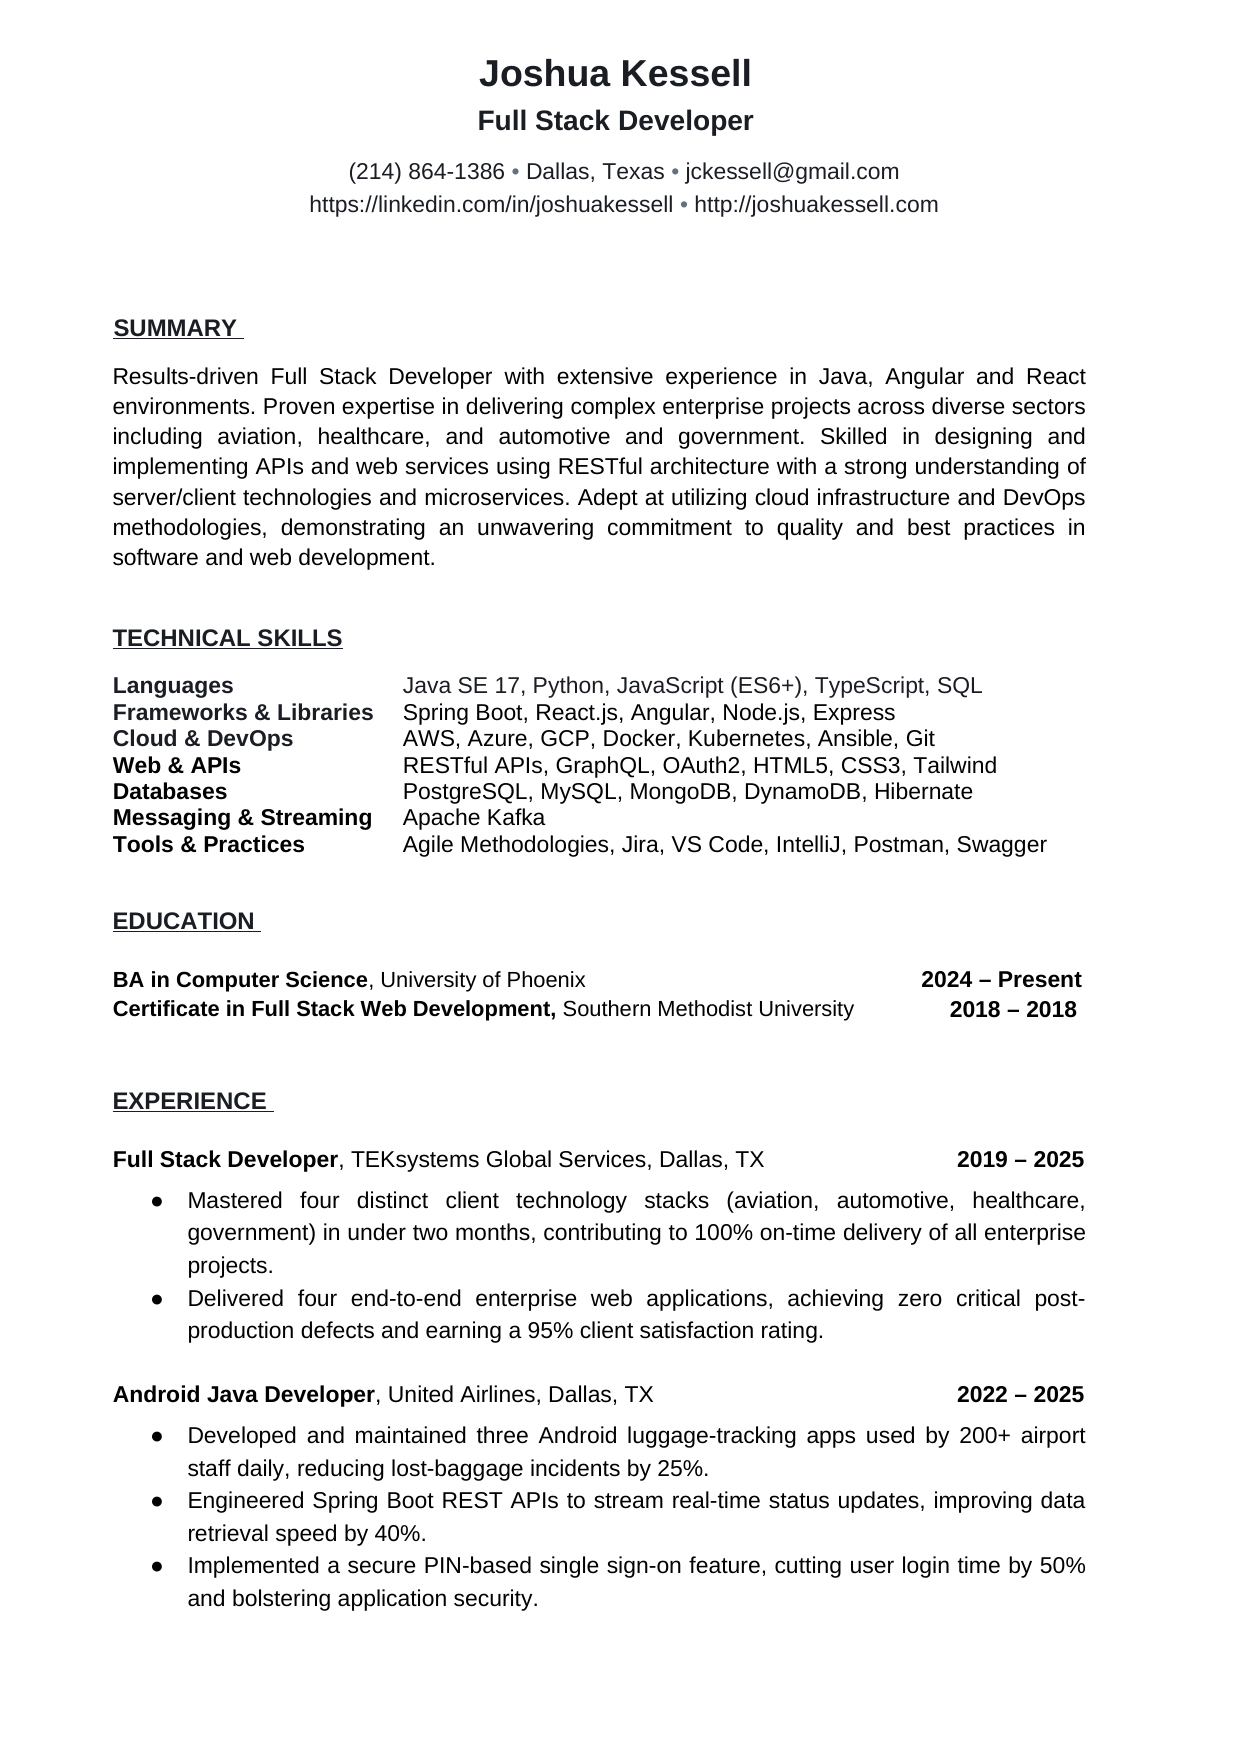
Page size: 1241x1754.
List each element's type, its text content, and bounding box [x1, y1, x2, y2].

table_header Full Stack Developer, TEKsystems Global Services, Dallas, TX [99, 1115, 932, 1187]
list Engineered Spring Boot REST APIs to stream real-time status updates, improving data retrieval speed by 40%. [150, 1487, 1087, 1546]
list Delivered four end-to-end enterprise web applications, achieving zero critical post-production defects and earning a 95% client satisfaction rating. [150, 1284, 1087, 1343]
table_cell Web & APIs [112, 752, 402, 778]
subtitle EDUCATION [112, 907, 1108, 934]
table_cell Databases [112, 778, 402, 804]
table_header 2019 – 2025 [932, 1115, 1090, 1187]
table_header Android Java Developer, United Airlines, Dallas, TX [99, 1350, 932, 1422]
table_cell Spring Boot, React.js, Angular, Node.js, Express [402, 699, 1107, 725]
text Results-driven Full Stack Developer with extensive experience in Java, Angular and React environments. Proven expertise in delivering complex enterprise projects across diverse sectors including aviation, healthcare, and automotive and government. Skilled in designing and implementing APIs and web services using RESTful architecture with a strong understanding of server/client technologies and microservices. Adept at utilizing cloud infrastructure and DevOps methodologies, demonstrating an unwavering commitment to quality and best practices in software and web development. [112, 363, 1087, 570]
table_cell AWS, Azure, GCP, Docker, Kubernetes, Ansible, Git [402, 725, 1107, 752]
subtitle TECHNICAL SKILLS [112, 624, 1108, 652]
table_cell Cloud & DevOps [112, 725, 402, 752]
table_cell Frameworks & Libraries [112, 699, 402, 725]
table_header BA in Computer Science, University of Phoenix Certificate in Full Stack Web Development, Southern Methodist University [99, 935, 918, 1037]
table_cell Messaging & Streaming [112, 804, 402, 831]
list Developed and maintained three Android luggage-tracking apps used by 200+ airport staff daily, reducing lost-baggage incidents by 25%. [150, 1422, 1087, 1481]
table_header Java SE 17, Python, JavaScript (ES6+), TypeScript, SQL [402, 673, 1107, 699]
list Implemented a secure PIN-based single sign-on feature, cutting user login time by 50% and bolstering application security. [150, 1552, 1087, 1611]
subtitle SUMMARY [113, 314, 1108, 342]
table_header 2024 – Present 2018 – 2018 [919, 935, 1087, 1037]
table_cell Apache Kafka [402, 804, 1107, 831]
table_cell Agile Methodologies, Jira, VS Code, IntelliJ, Postman, Swagger [402, 831, 1107, 857]
table_header 2022 – 2025 [932, 1350, 1090, 1422]
table_cell Tools & Practices [112, 831, 402, 857]
text (214) 864-1386 • Dallas, Texas • jckessell@gmail.com https://linkedin.com/in/joshuakessell • http://joshuakessell.com [232, 158, 1016, 217]
list Mastered four distinct client technology stacks (aviation, automotive, healthcare, government) in under two months, contributing to 100% on-time delivery of all enterprise projects. [150, 1187, 1087, 1278]
table_header Languages [112, 673, 402, 699]
subtitle EXPERIENCE [112, 1087, 1108, 1114]
table_cell PostgreSQL, MySQL, MongoDB, DynamoDB, Hibernate [402, 778, 1107, 804]
table_cell RESTful APIs, GraphQL, OAuth2, HTML5, CSS3, Tailwind [402, 752, 1107, 778]
text Joshua Kessell [112, 52, 752, 95]
text Full Stack Developer [112, 104, 754, 136]
